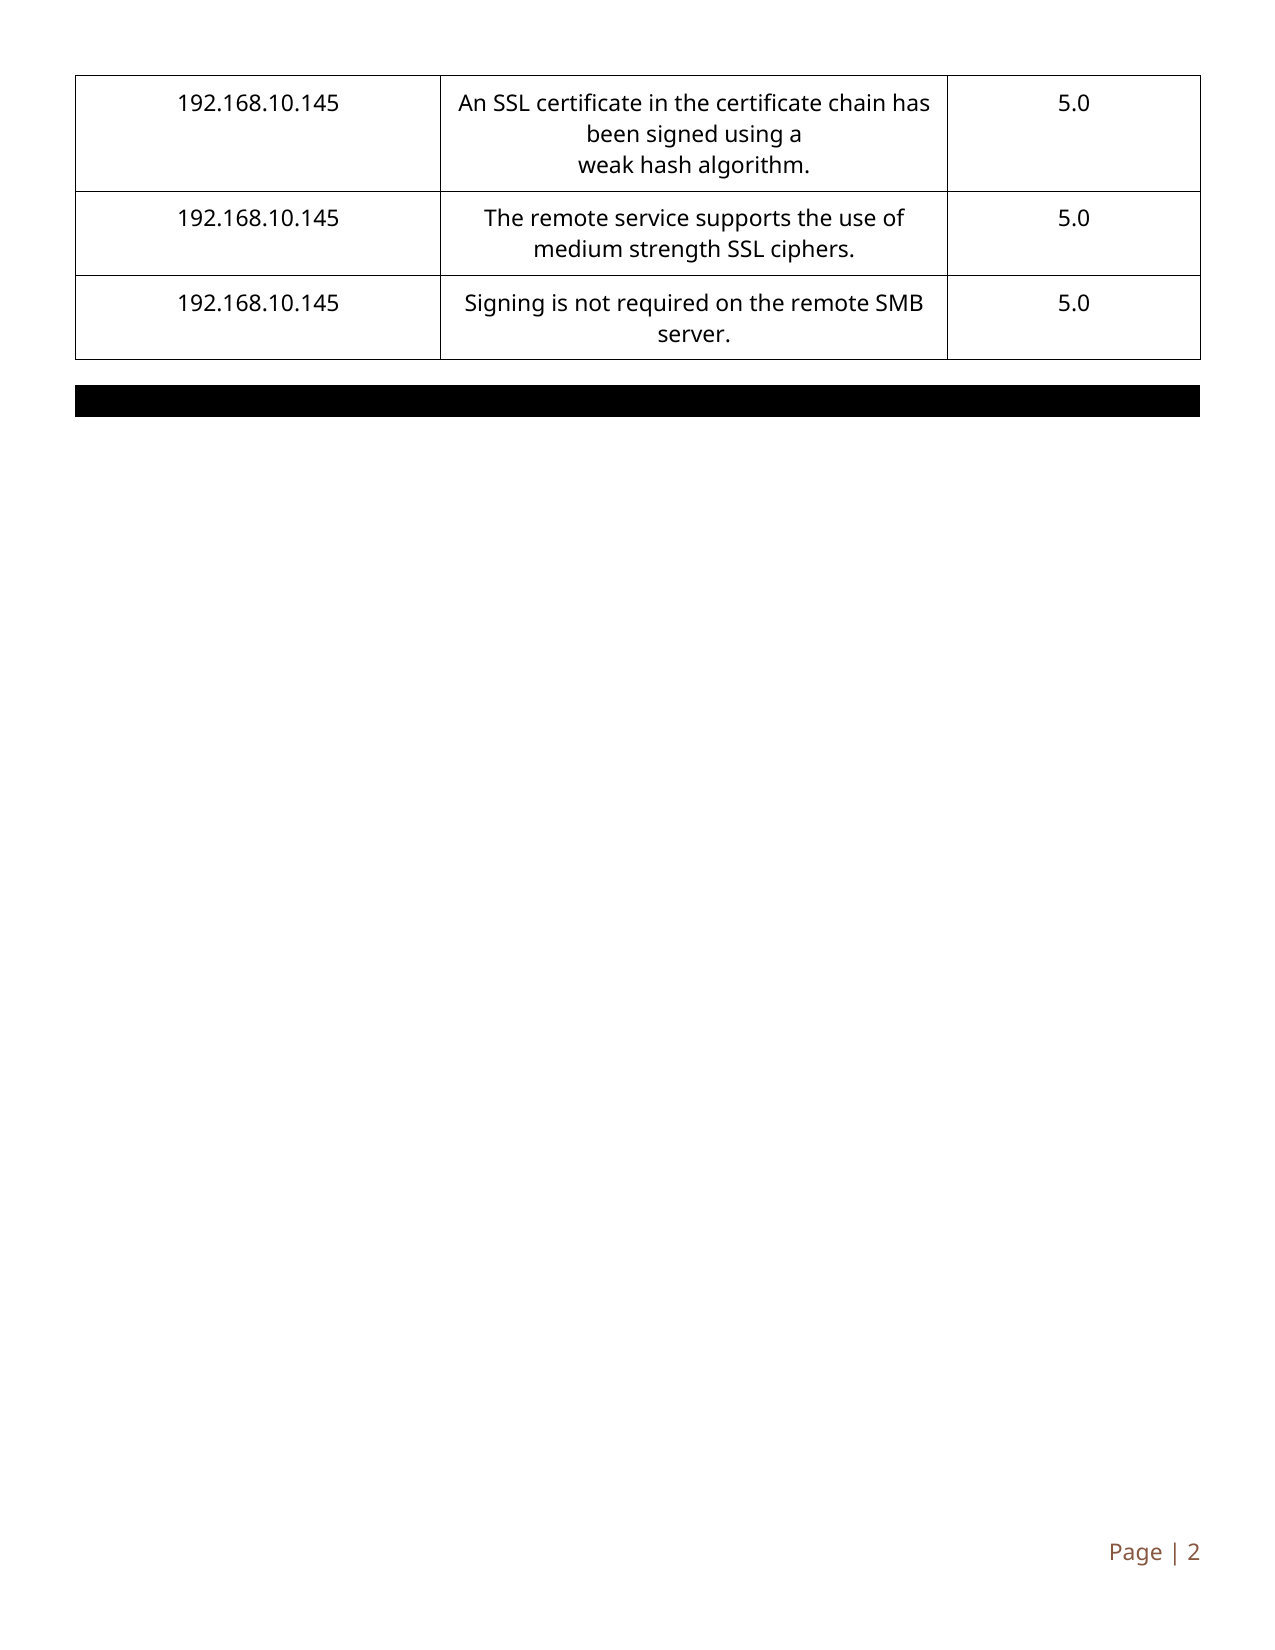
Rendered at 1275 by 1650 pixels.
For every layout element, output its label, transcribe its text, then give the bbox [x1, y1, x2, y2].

table_cell 5.0 [948, 76, 1200, 191]
table_cell 5.0 [948, 276, 1200, 359]
table_cell 192.168.10.145 [76, 76, 440, 191]
table_cell Signing is not required on the remote SMB server. [441, 276, 947, 359]
table_cell An SSL certificate in the certificate chain has been signed using a weak hash algorithm. [441, 76, 947, 191]
table_cell 192.168.10.145 [76, 192, 440, 275]
table_cell The remote service supports the use of medium strength SSL ciphers. [441, 192, 947, 275]
table_cell 5.0 [948, 192, 1200, 275]
table_cell 192.168.10.145 [76, 276, 440, 359]
